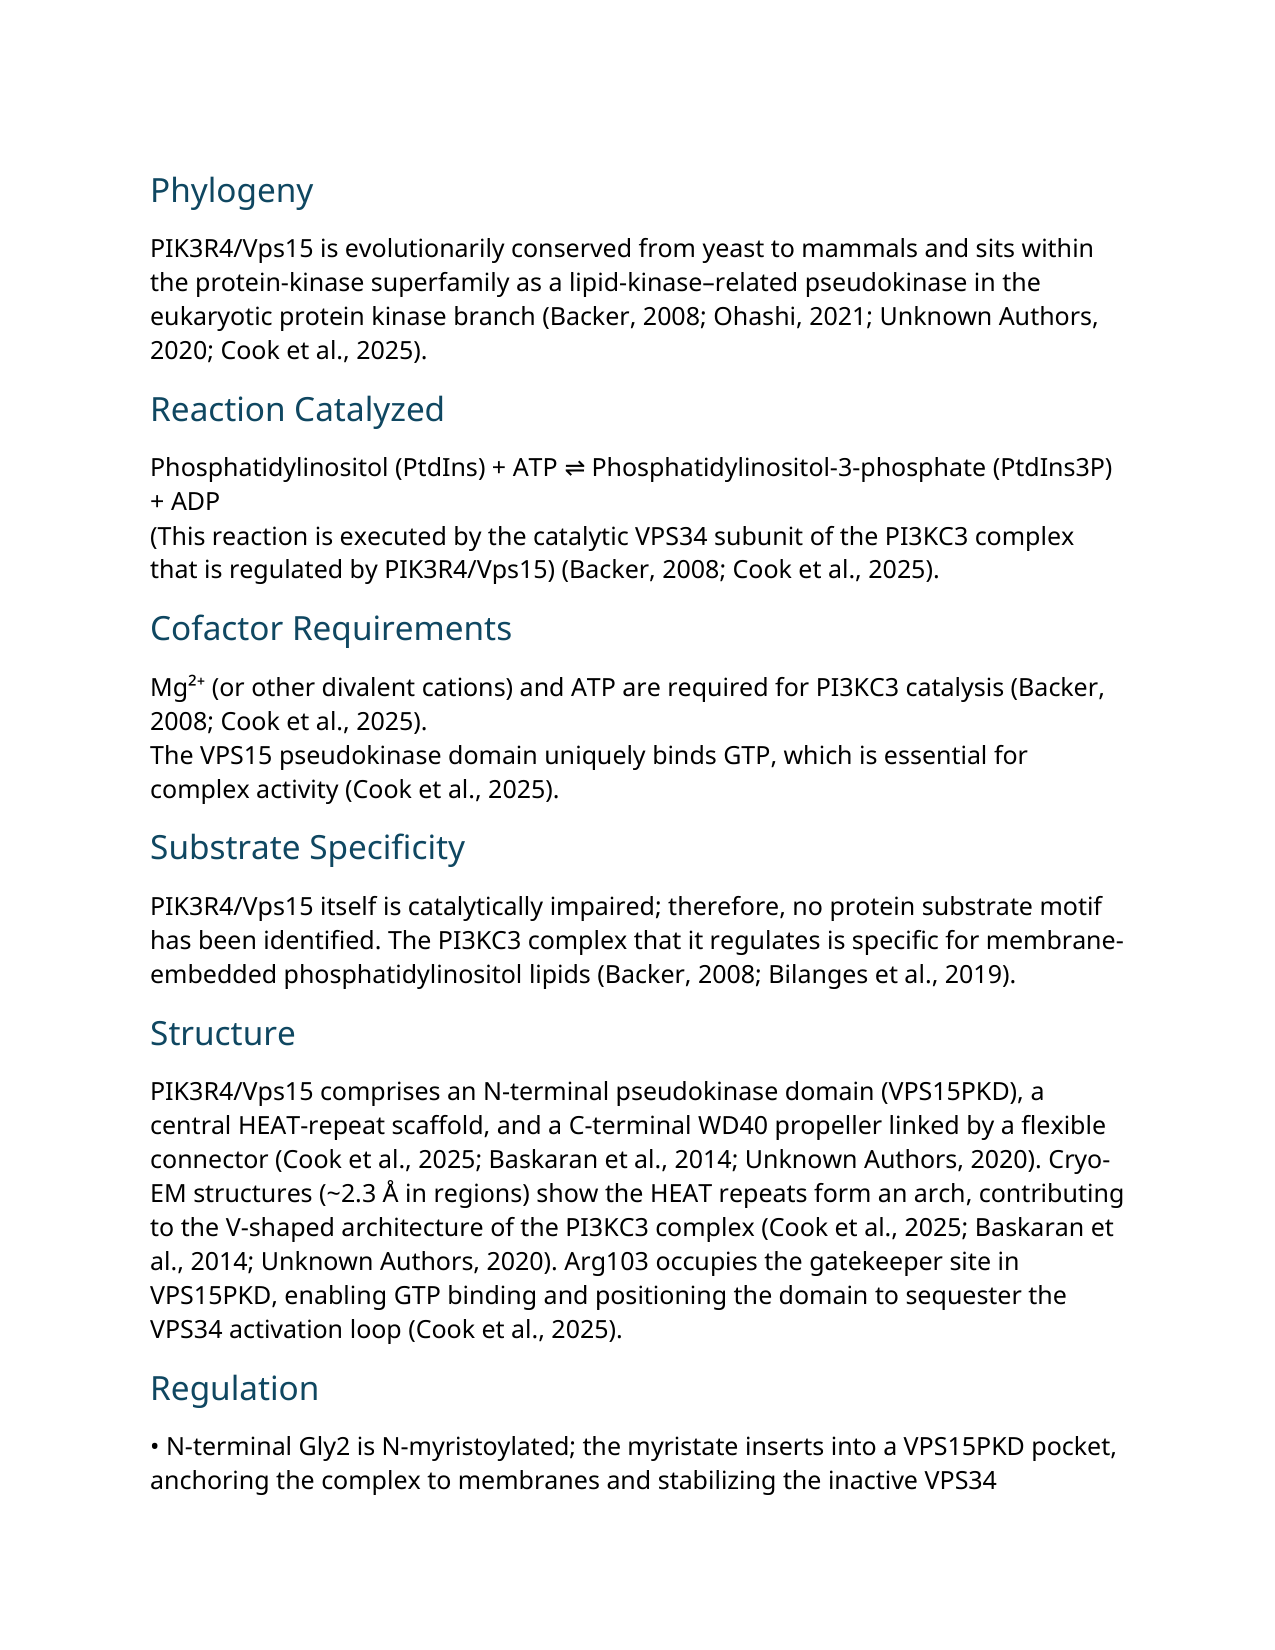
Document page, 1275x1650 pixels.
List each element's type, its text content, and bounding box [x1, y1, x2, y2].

subtitle Structure [150, 1009, 1125, 1055]
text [150, 1429, 1125, 1497]
text Phosphatidylinositol (PtdIns) + ATP ⇌ Phosphatidylinositol-3-phosphate (PtdIns3P) + ADP (This reaction is executed by the catalytic VPS34 subunit of the PI3KC3 complex that is regulated by PIK3R4/Vps15) (Backer, 2008; Cook et al., 2025). [150, 450, 1125, 586]
text PIK3R4/Vps15 comprises an N-terminal pseudokinase domain (VPS15PKD), a central HEAT-repeat scaffold, and a C-terminal WD40 propeller linked by a flexible connector (Cook et al., 2025; Baskaran et al., 2014; Unknown Authors, 2020). Cryo-EM structures (~2.3 Å in regions) show the HEAT repeats form an arch, contributing to the V-shaped architecture of the PI3KC3 complex (Cook et al., 2025; Baskaran et al., 2014; Unknown Authors, 2020). Arg103 occupies the gatekeeper site in VPS15PKD, enabling GTP binding and positioning the domain to sequester the VPS34 activation loop (Cook et al., 2025). [150, 1073, 1125, 1346]
text Mg²⁺ (or other divalent cations) and ATP are required for PI3KC3 catalysis (Backer, 2008; Cook et al., 2025). The VPS15 pseudokinase domain uniquely binds GTP, which is essential for complex activity (Cook et al., 2025). [150, 669, 1125, 805]
subtitle Regulation [150, 1365, 1125, 1410]
subtitle Reaction Catalyzed [150, 386, 1125, 431]
text PIK3R4/Vps15 is evolutionarily conserved from yeast to mammals and sits within the protein-kinase superfamily as a lipid-kinase–related pseudokinase in the eukaryotic protein kinase branch (Backer, 2008; Ohashi, 2021; Unknown Authors, 2020; Cook et al., 2025). [150, 231, 1125, 367]
subtitle Substrate Specificity [150, 824, 1125, 869]
subtitle Phylogeny [150, 167, 1125, 212]
text PIK3R4/Vps15 itself is catalytically impaired; therefore, no protein substrate motif has been identified. The PI3KC3 complex that it regulates is specific for membrane-embedded phosphatidylinositol lipids (Backer, 2008; Bilanges et al., 2019). [150, 888, 1125, 991]
subtitle Cofactor Requirements [150, 605, 1125, 650]
